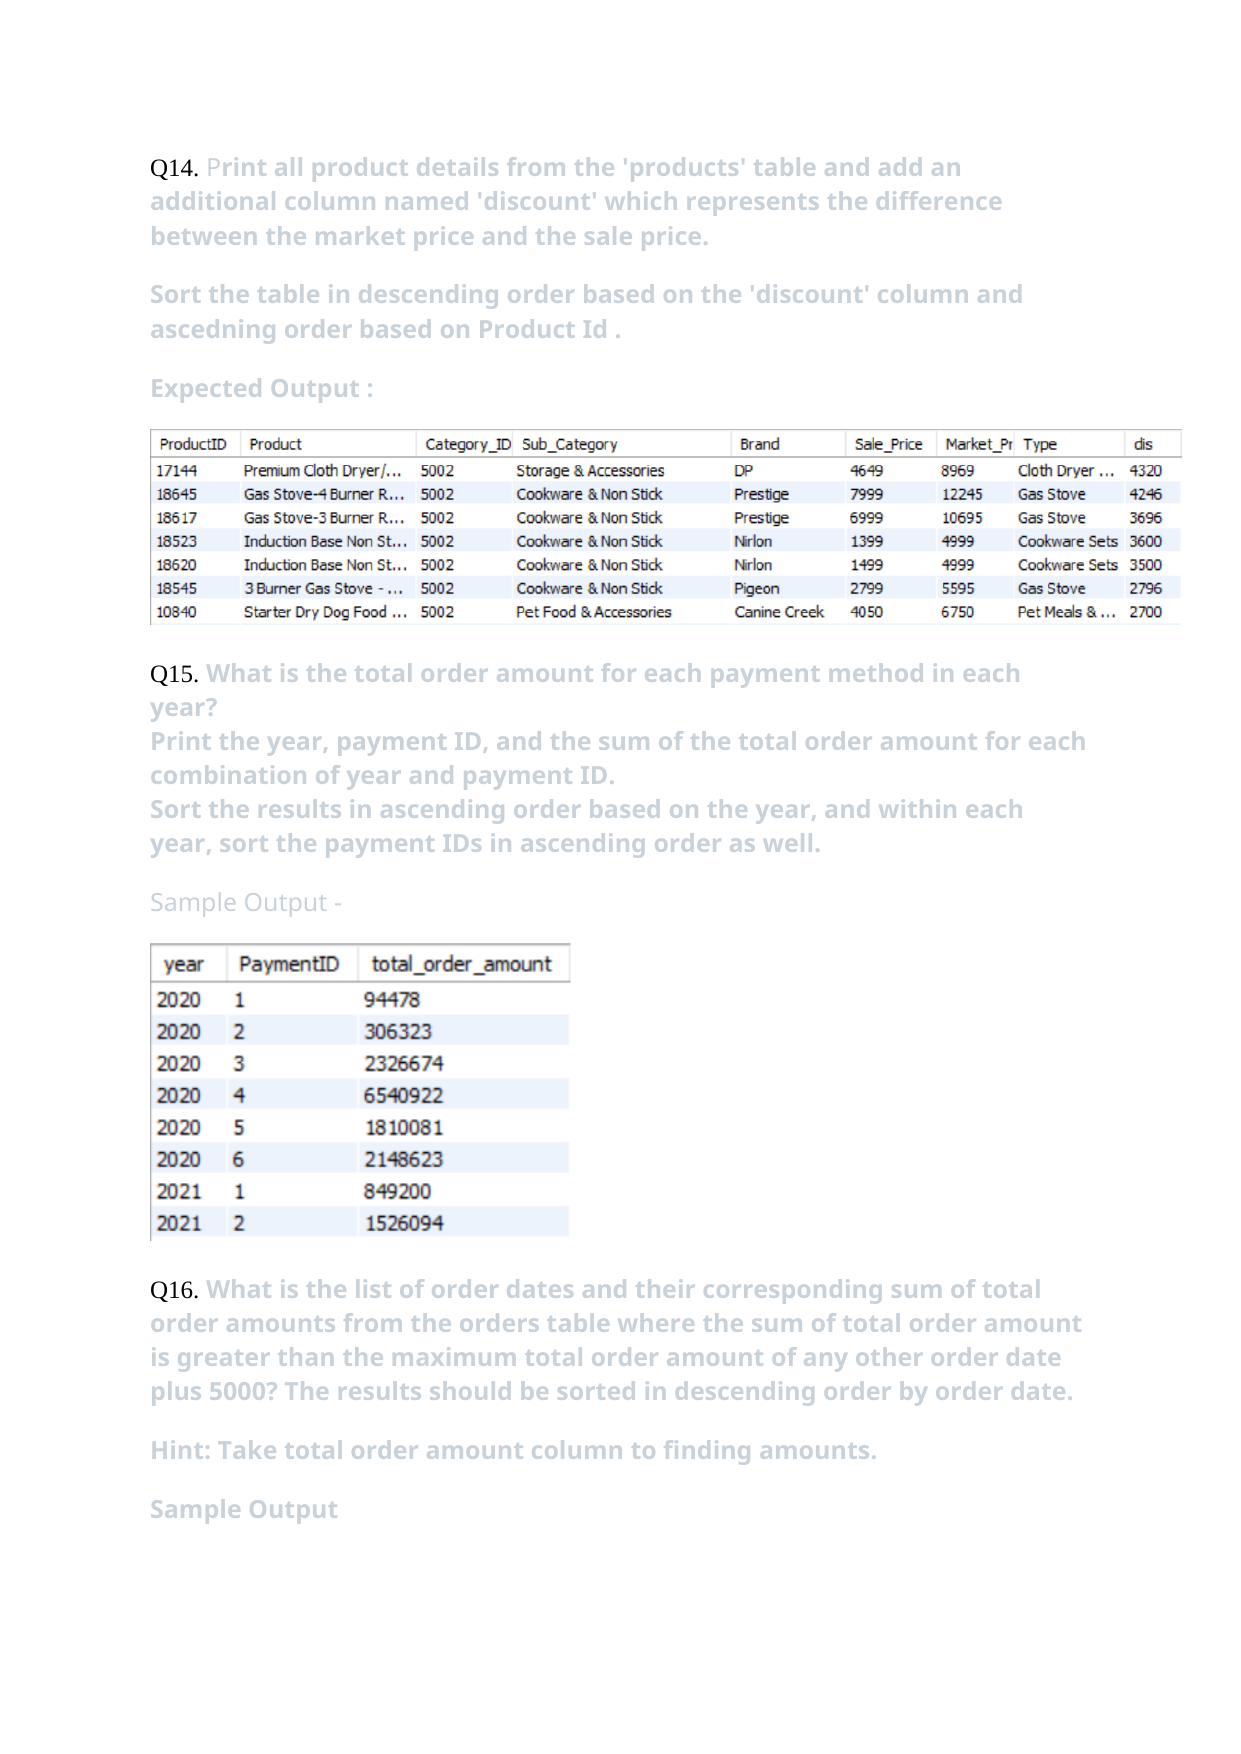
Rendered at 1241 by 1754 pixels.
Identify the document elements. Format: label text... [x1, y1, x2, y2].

text Sort the table in descending order based on the 'discount' column and ascedning order based on Product Id . [150, 277, 1090, 345]
text Q15. What is the total order amount for each payment method in each year? Print the year, payment ID, and the sum of the total order amount for each combination of year and payment ID. Sort the results in ascending order based on the year, and within each year, sort the payment IDs in ascending order as well. [150, 656, 1090, 860]
text Expected Output : [150, 370, 1090, 404]
text Sample Output [150, 1492, 1090, 1526]
text Q16. What is the list of order dates and their corresponding sum of total order amounts from the orders table where the sum of total order amount is greater than the maximum total order amount of any other order date plus 5000? The results should be sorted in descending order by order date. [150, 1271, 1090, 1408]
text Hint: Take total order amount column to finding amounts. [150, 1433, 1090, 1467]
picture [150, 943, 571, 1241]
text Q14. Print all product details from the 'products' table and add an additional column named 'discount' which represents the difference between the market price and the sale price. [150, 150, 1090, 252]
picture [150, 429, 1189, 625]
text Sample Output - [150, 885, 1090, 919]
